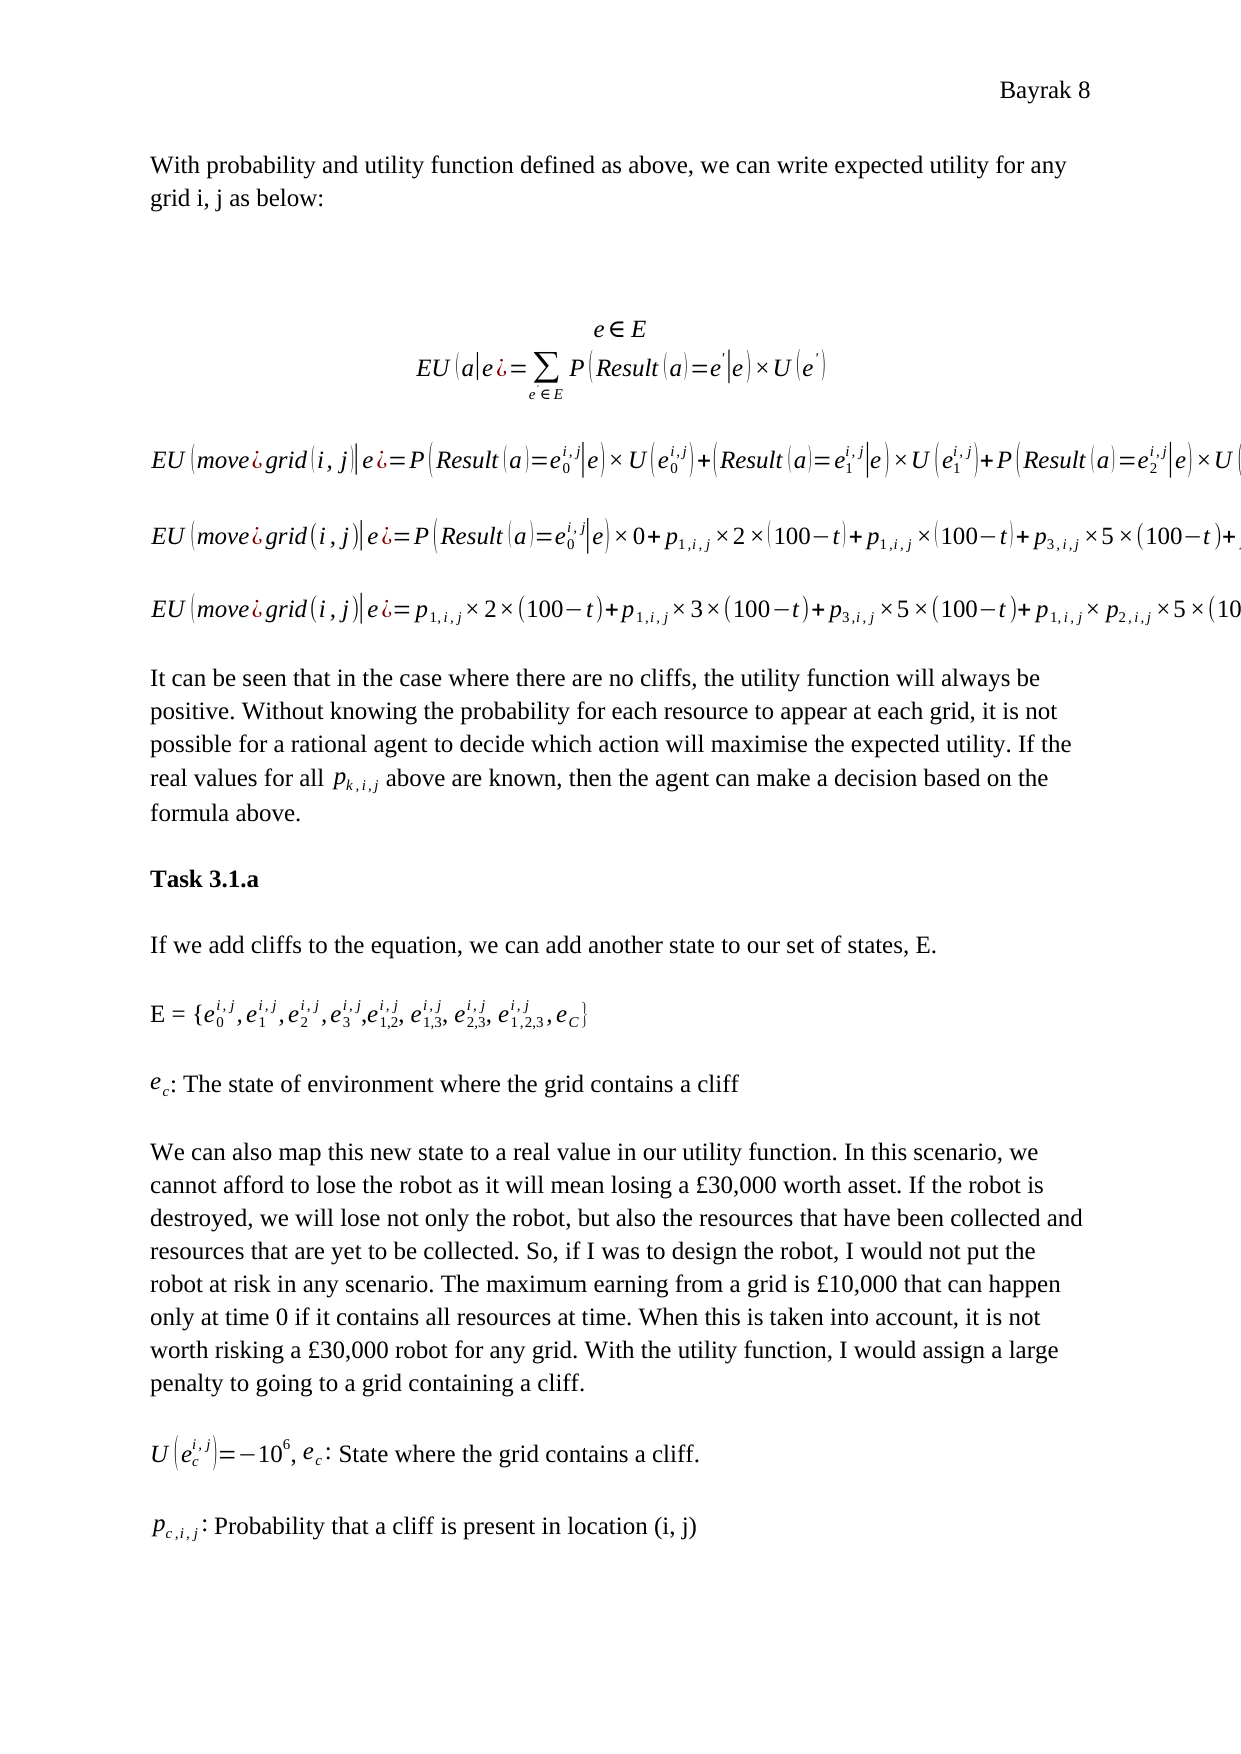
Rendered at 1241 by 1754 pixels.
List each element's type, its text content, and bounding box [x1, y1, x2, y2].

text , State where the grid contains a cliff. [150, 1434, 1090, 1473]
text : The state of environment where the grid contains a cliff [150, 1068, 1090, 1099]
text Probability that a cliff is present in location (i, j) [150, 1510, 1090, 1541]
text It can be seen that in the case where there are no cliffs, the utility function will always be positive. Without knowing the probability for each resource to appear at each grid, it is not possible for a rational agent to decide which action will maximise the expected utility. If the real values for all above are known, then the agent can make a decision based on the formula above. [150, 663, 1090, 827]
text We can also map this new state to a real value in our utility function. In this scenario, we cannot afford to lose the robot as it will mean losing a £30,000 worth asset. If the robot is destroyed, we will lose not only the robot, but also the resources that have been collected and resources that are yet to be collected. So, if I was to design the robot, I would not put the robot at risk in any scenario. The maximum earning from a grid is £10,000 that can happen only at time 0 if it contains all resources at time. When this is taken into account, it is not worth risking a £30,000 robot for any grid. With the utility function, I would assign a large penalty to going to a grid containing a cliff. [150, 1137, 1090, 1397]
text E = {,, , , [150, 996, 1090, 1031]
text If we add cliffs to the equation, we can add another state to our set of states, E. [150, 930, 1090, 959]
text Task 3.1.a [150, 864, 1090, 893]
text With probability and utility function defined as above, we can write expected utility for any grid i, j as below: [150, 150, 1090, 212]
